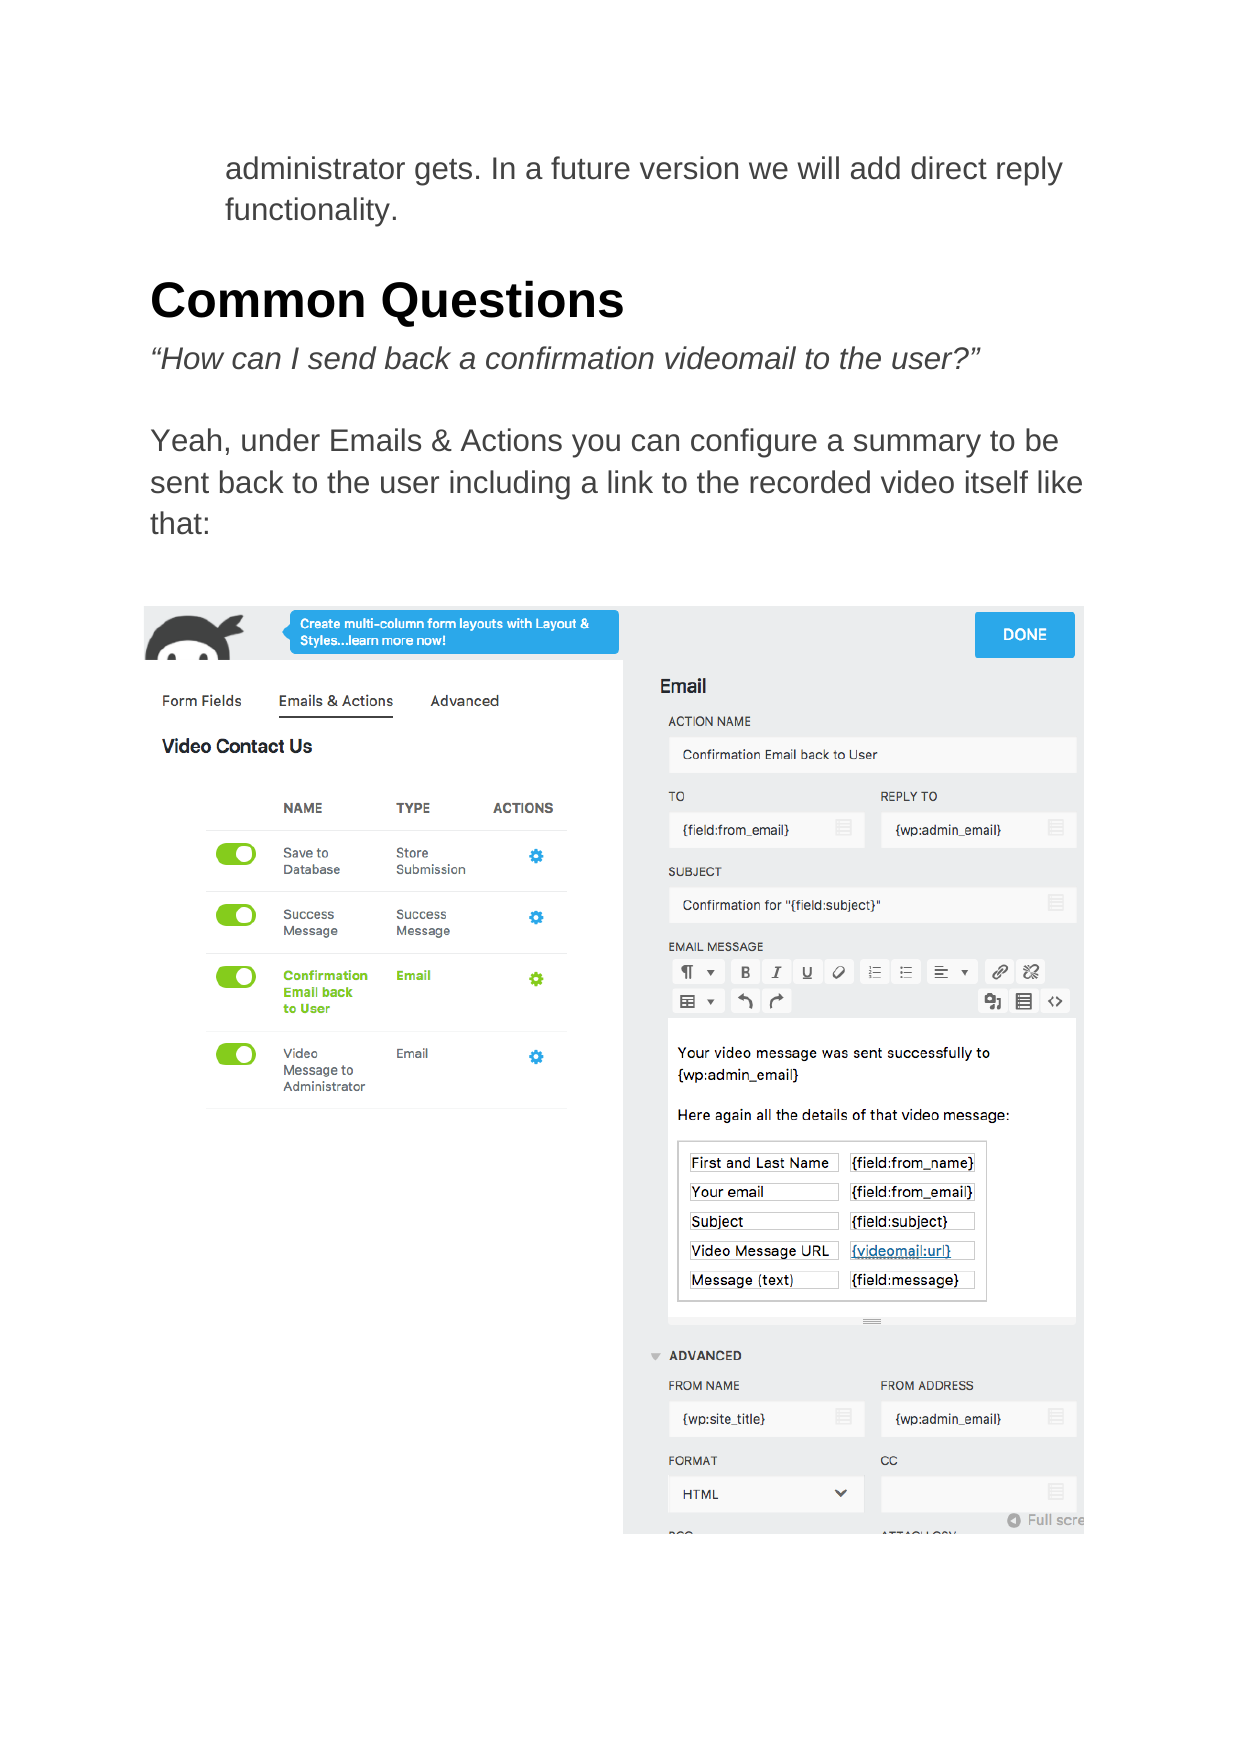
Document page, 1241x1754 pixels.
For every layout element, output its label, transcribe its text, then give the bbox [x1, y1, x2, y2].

text Yeah, under Emails & Actions you can configure a summary to be sent back to the user including a link to the recorded video itself like that: [150, 422, 1090, 541]
picture [143, 606, 1084, 1534]
subtitle Common Questions [150, 270, 1090, 327]
text “How can I send back a confirmation videomail to the user?” [150, 340, 1090, 376]
